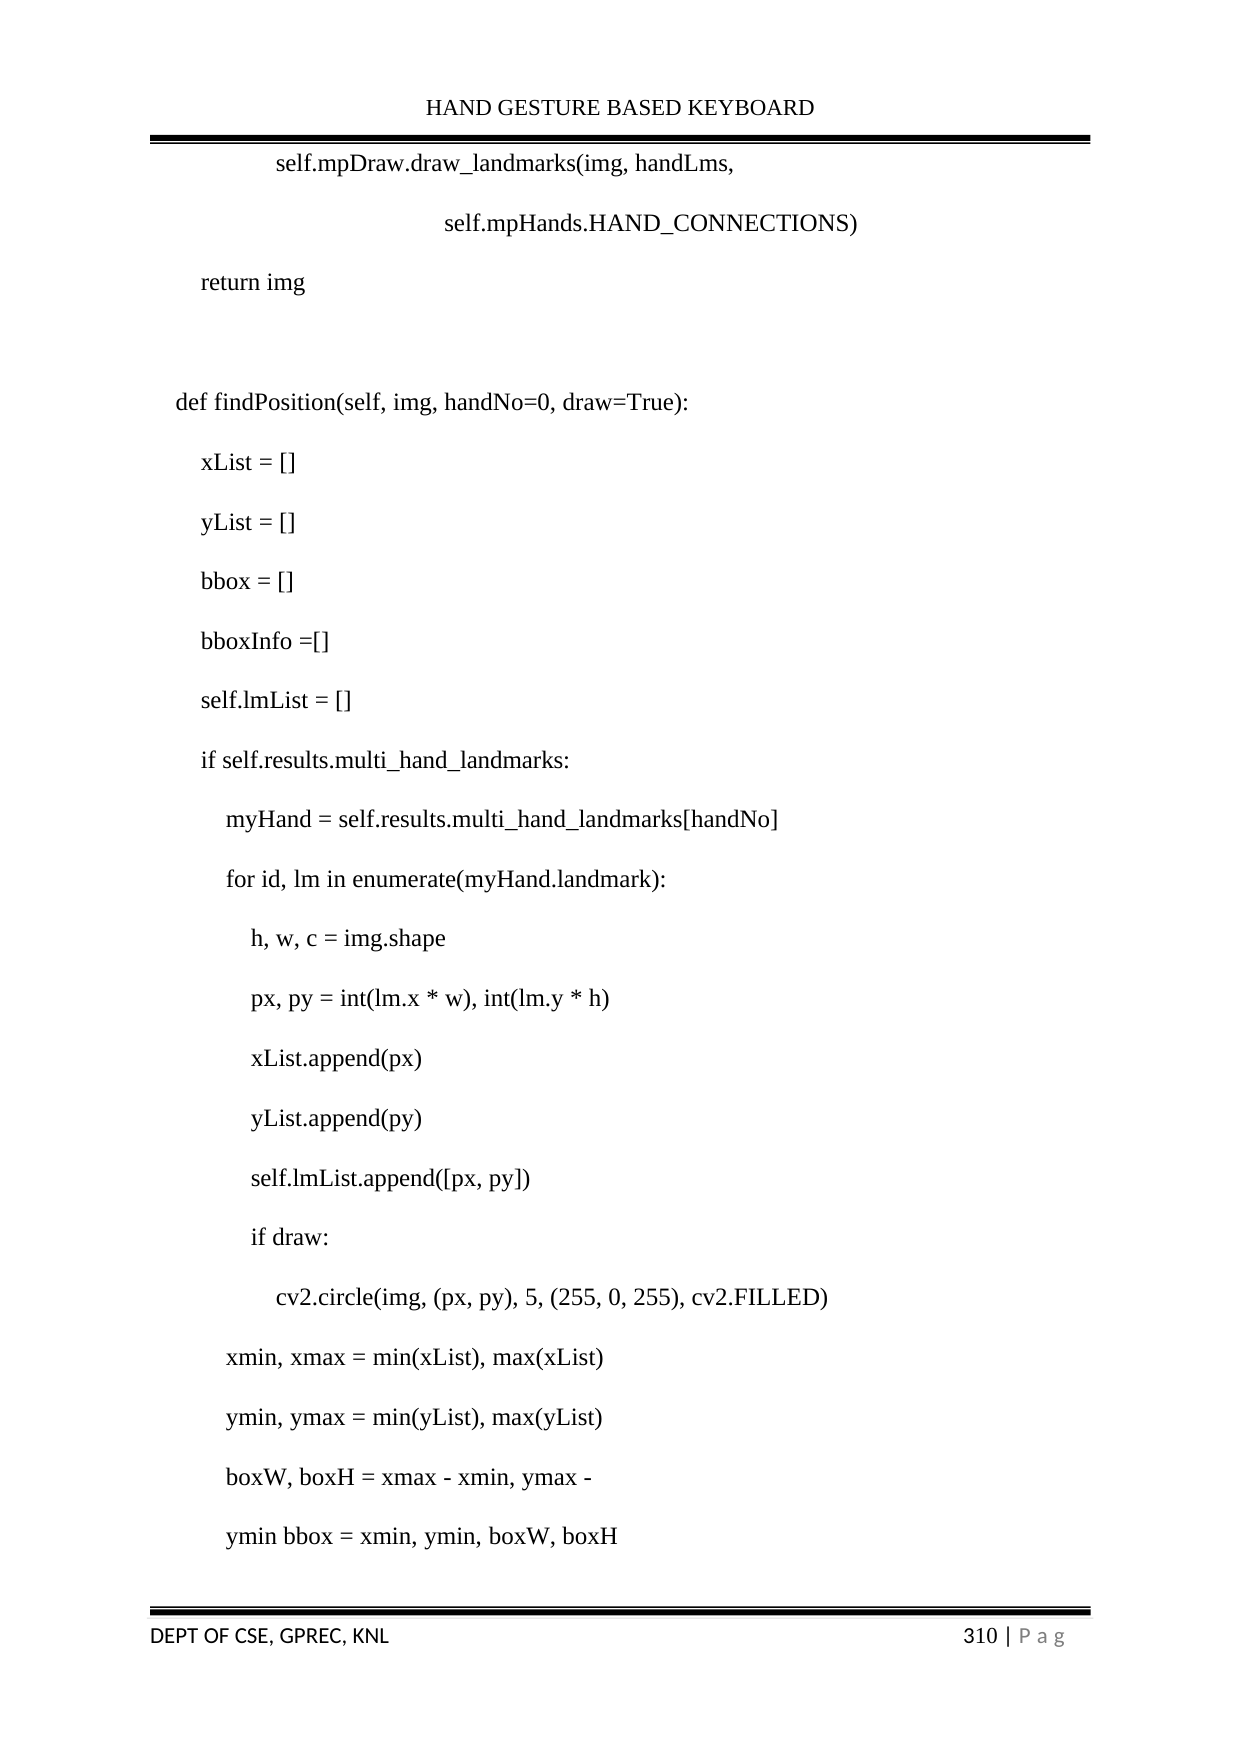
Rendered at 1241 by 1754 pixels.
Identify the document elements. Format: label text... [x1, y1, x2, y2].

text yList = [] bbox = [] bboxInfo =[] [201, 507, 329, 655]
text return img [201, 267, 1103, 296]
text def findPosition(self, img, handNo=0, draw=True): xList = [] [175, 387, 734, 476]
text self.mpHands.HAND_CONNECTIONS) [444, 208, 1103, 237]
text h, w, c = img.shape [251, 924, 1103, 952]
text yList.append(py) self.lmList.append([px, py]) if draw: [251, 1103, 543, 1251]
text self.lmList = [] [201, 686, 1103, 714]
text myHand = self.results.multi_hand_landmarks[handNo] for id, lm in enumerate(myHand.landmark): [226, 804, 802, 893]
text cv2.circle(img, (px, py), 5, (255, 0, 255), cv2.FILLED) xmin, xmax = min(xList), max(xList) [226, 1282, 846, 1371]
text ymin, ymax = min(yList), max(yList) boxW, boxH = xmax - xmin, ymax - ymin bbox = xmin, ymin, boxW, boxH [226, 1402, 647, 1550]
text self.mpDraw.draw_landmarks(img, handLms, [276, 148, 1103, 177]
text px, py = int(lm.x * w), int(lm.y * h) xList.append(px) [251, 983, 747, 1072]
text if self.results.multi_hand_landmarks: [201, 745, 1103, 773]
